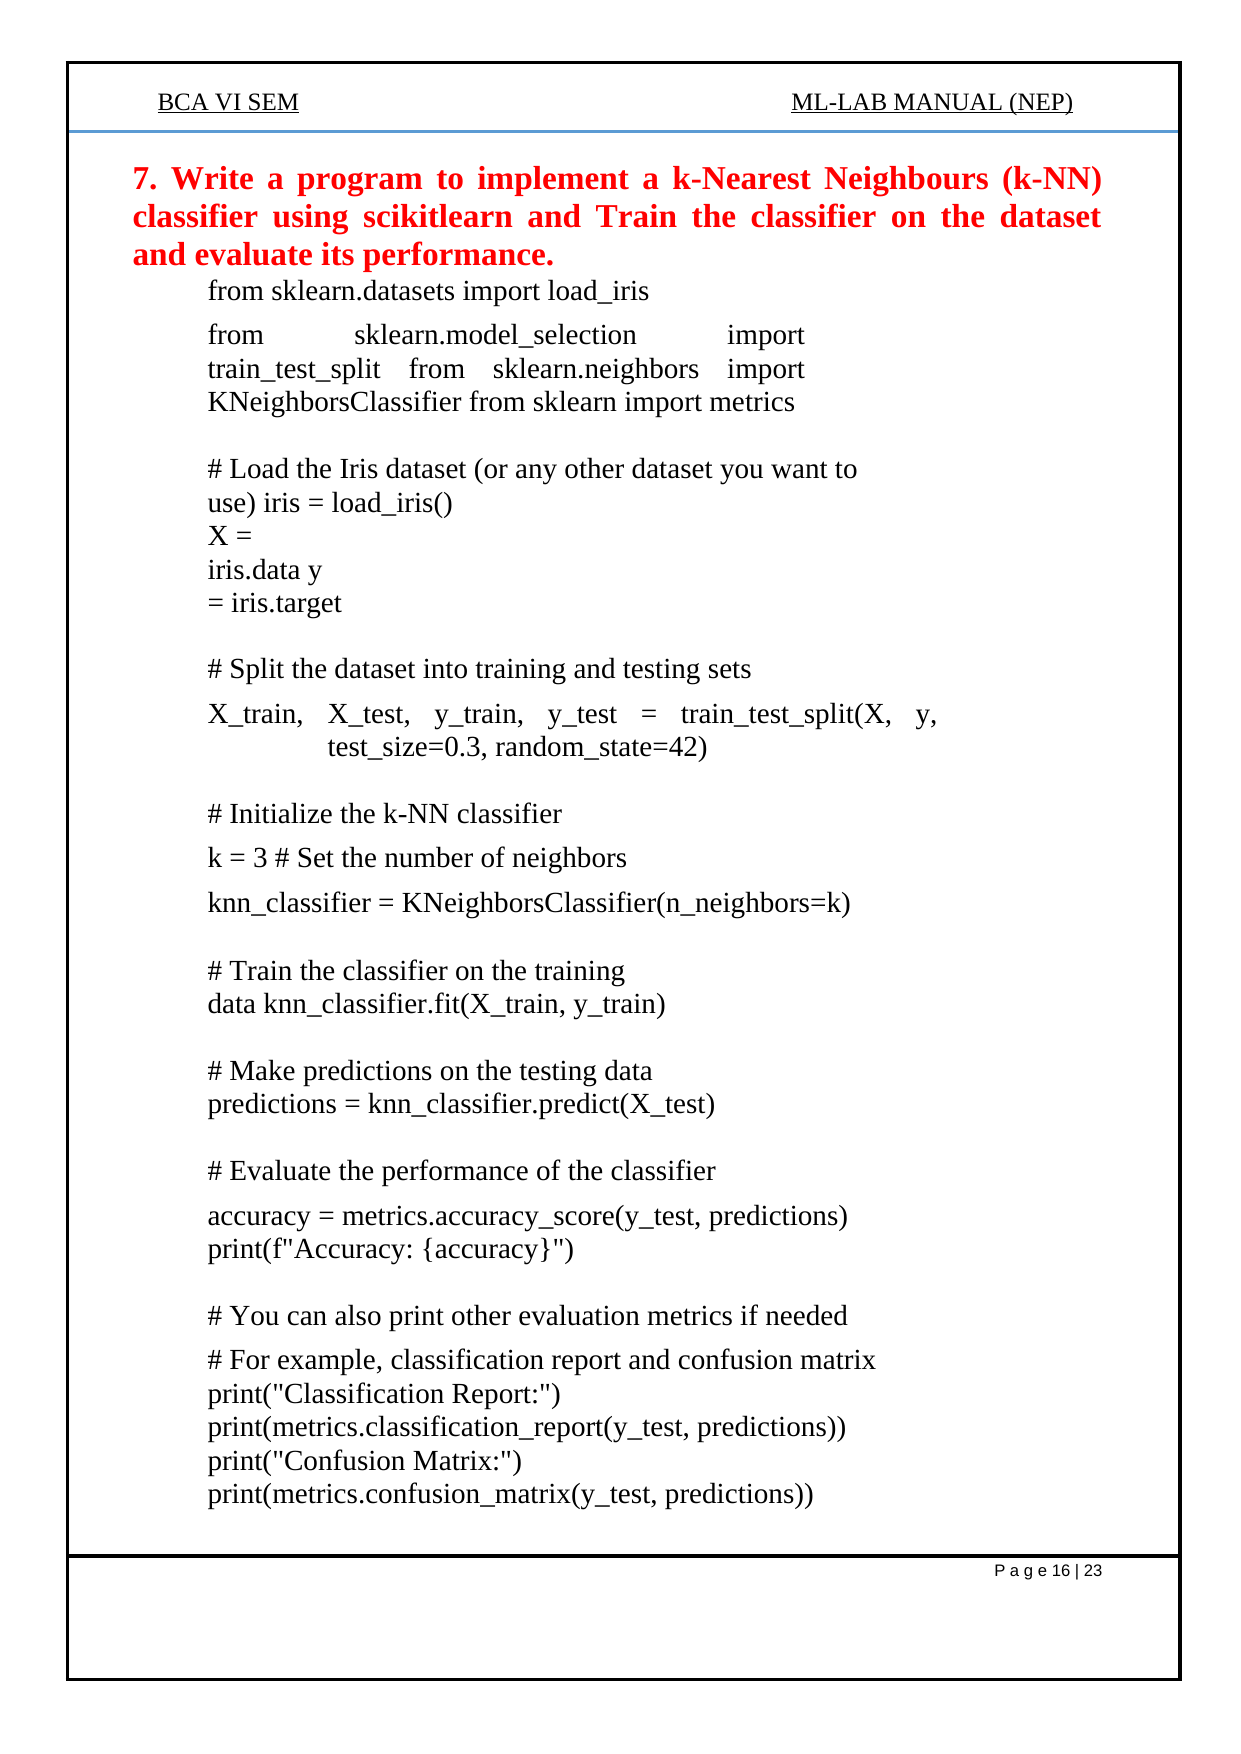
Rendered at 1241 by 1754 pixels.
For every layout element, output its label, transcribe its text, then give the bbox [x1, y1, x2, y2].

table_header BCA VI SEM ML-LAB MANUAL (NEP) [69, 64, 1178, 129]
table_cell P a g e 16 | 23 [69, 1558, 1178, 1677]
table_cell 7. Write a program to implement a k-Nearest Neighbours (k-NN) classifier using scikitlearn and Train the classifier on the dataset and evaluate its performance. from sklearn.datasets import load_iris from sklearn.model_selection import train_test_split from sklearn.neighbors import KNeighborsClassifier from sklearn import metrics # Load the Iris dataset (or any other dataset you want to use) iris = load_iris() X = iris.data y = iris.target # Split the dataset into training and testing sets X_train, X_test, y_train, y_test = train_test_split(X, y, test_size=0.3, random_state=42) # Initialize the k-NN classifier k = 3 # Set the number of neighbors knn_classifier = KNeighborsClassifier(n_neighbors=k) # Train the classifier on the training data knn_classifier.fit(X_train, y_train) # Make predictions on the testing data predictions = knn_classifier.predict(X_test) # Evaluate the performance of the classifier accuracy = metrics.accuracy_score(y_test, predictions) print(f"Accuracy: {accuracy}") # You can also print other evaluation metrics if needed # For example, classification report and confusion matrix print("Classification Report:") print(metrics.classification_report(y_test, predictions)) print("Confusion Matrix:") print(metrics.confusion_matrix(y_test, predictions)) [69, 133, 1178, 1554]
